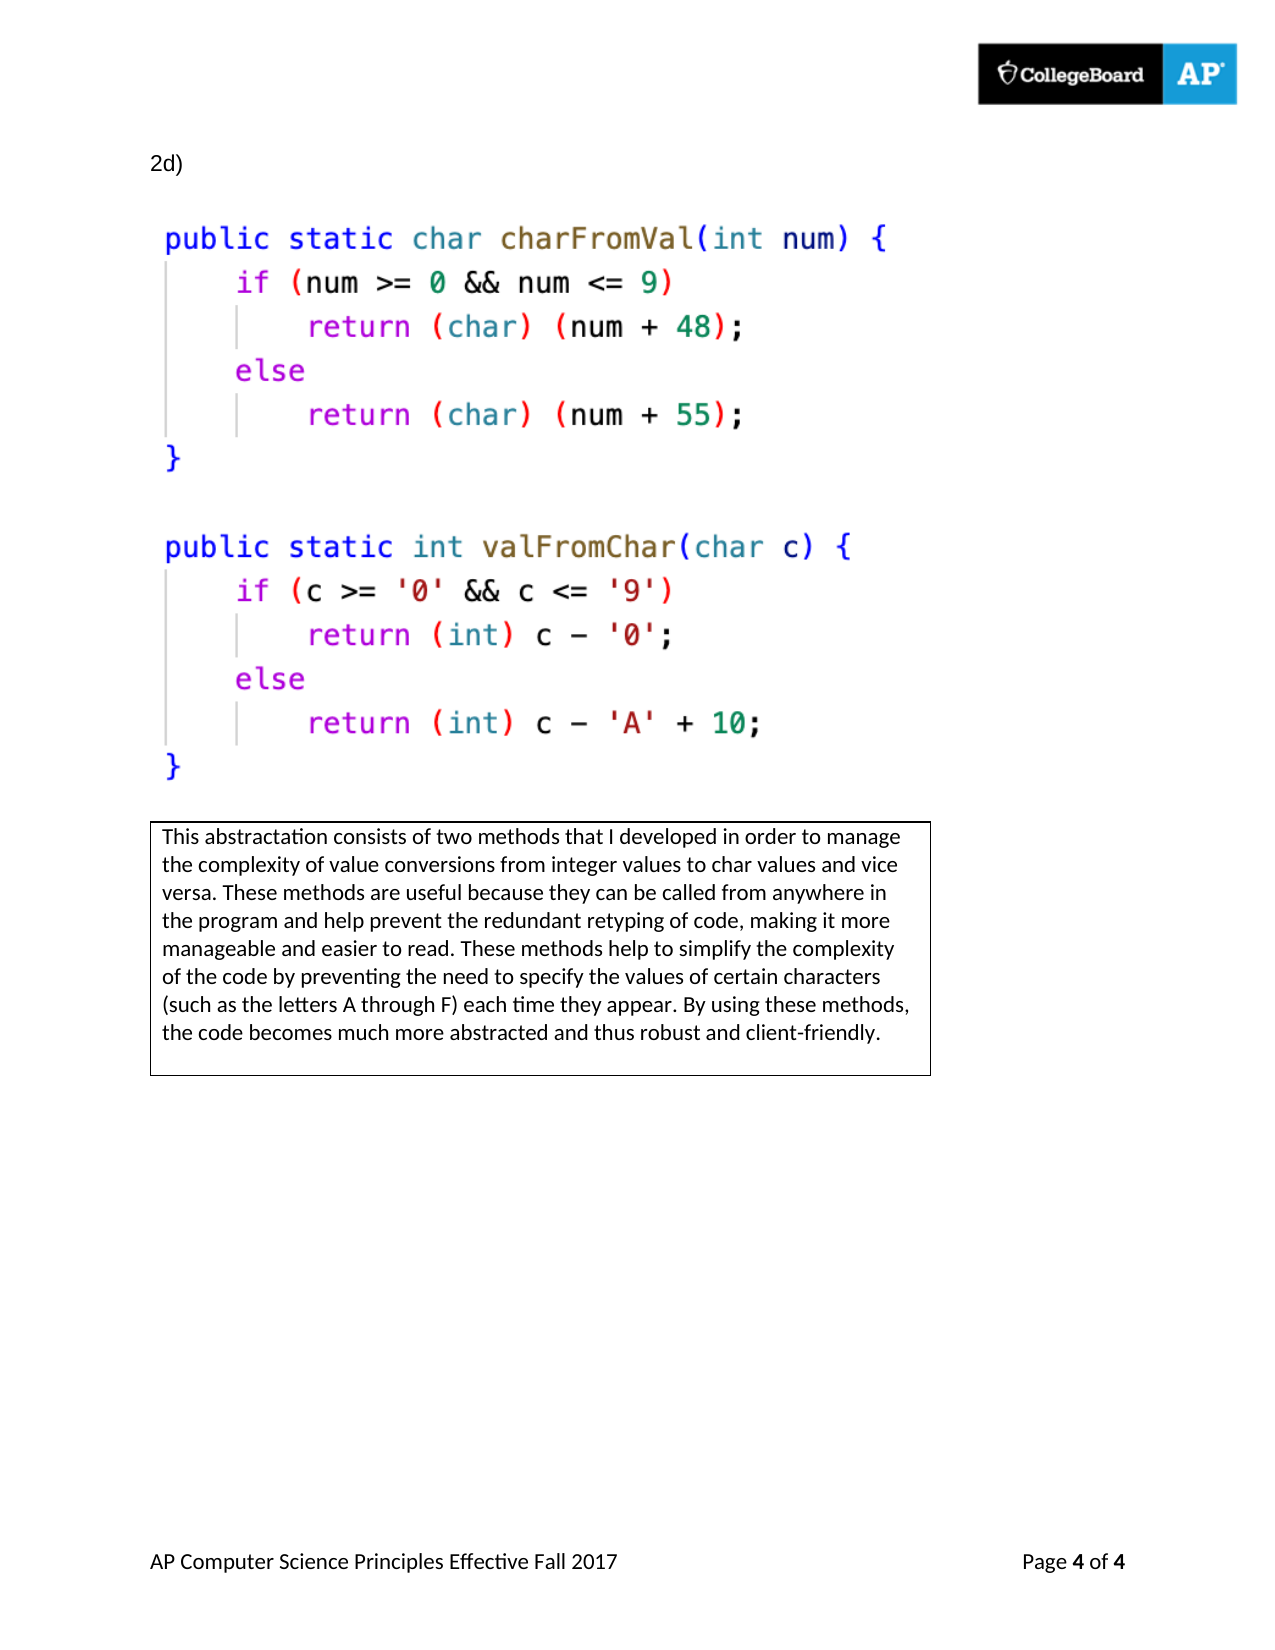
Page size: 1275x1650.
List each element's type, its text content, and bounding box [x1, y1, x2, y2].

text 2d) [150, 150, 1125, 176]
picture [150, 201, 912, 797]
picture [973, 38, 1240, 110]
table_header This abstractation consists of two methods that I developed in order to manage the complexity of value conversions from integer values to char values and vice versa. These methods are useful because they can be called from anywhere in the program and help prevent the redundant retyping of code, making it more manageable and easier to read. These methods help to simplify the complexity of the code by preventing the need to specify the values of certain characters (such as the letters A through F) each time they appear. By using these methods, the code becomes much more abstracted and thus robust and client-friendly. [151, 823, 930, 1074]
